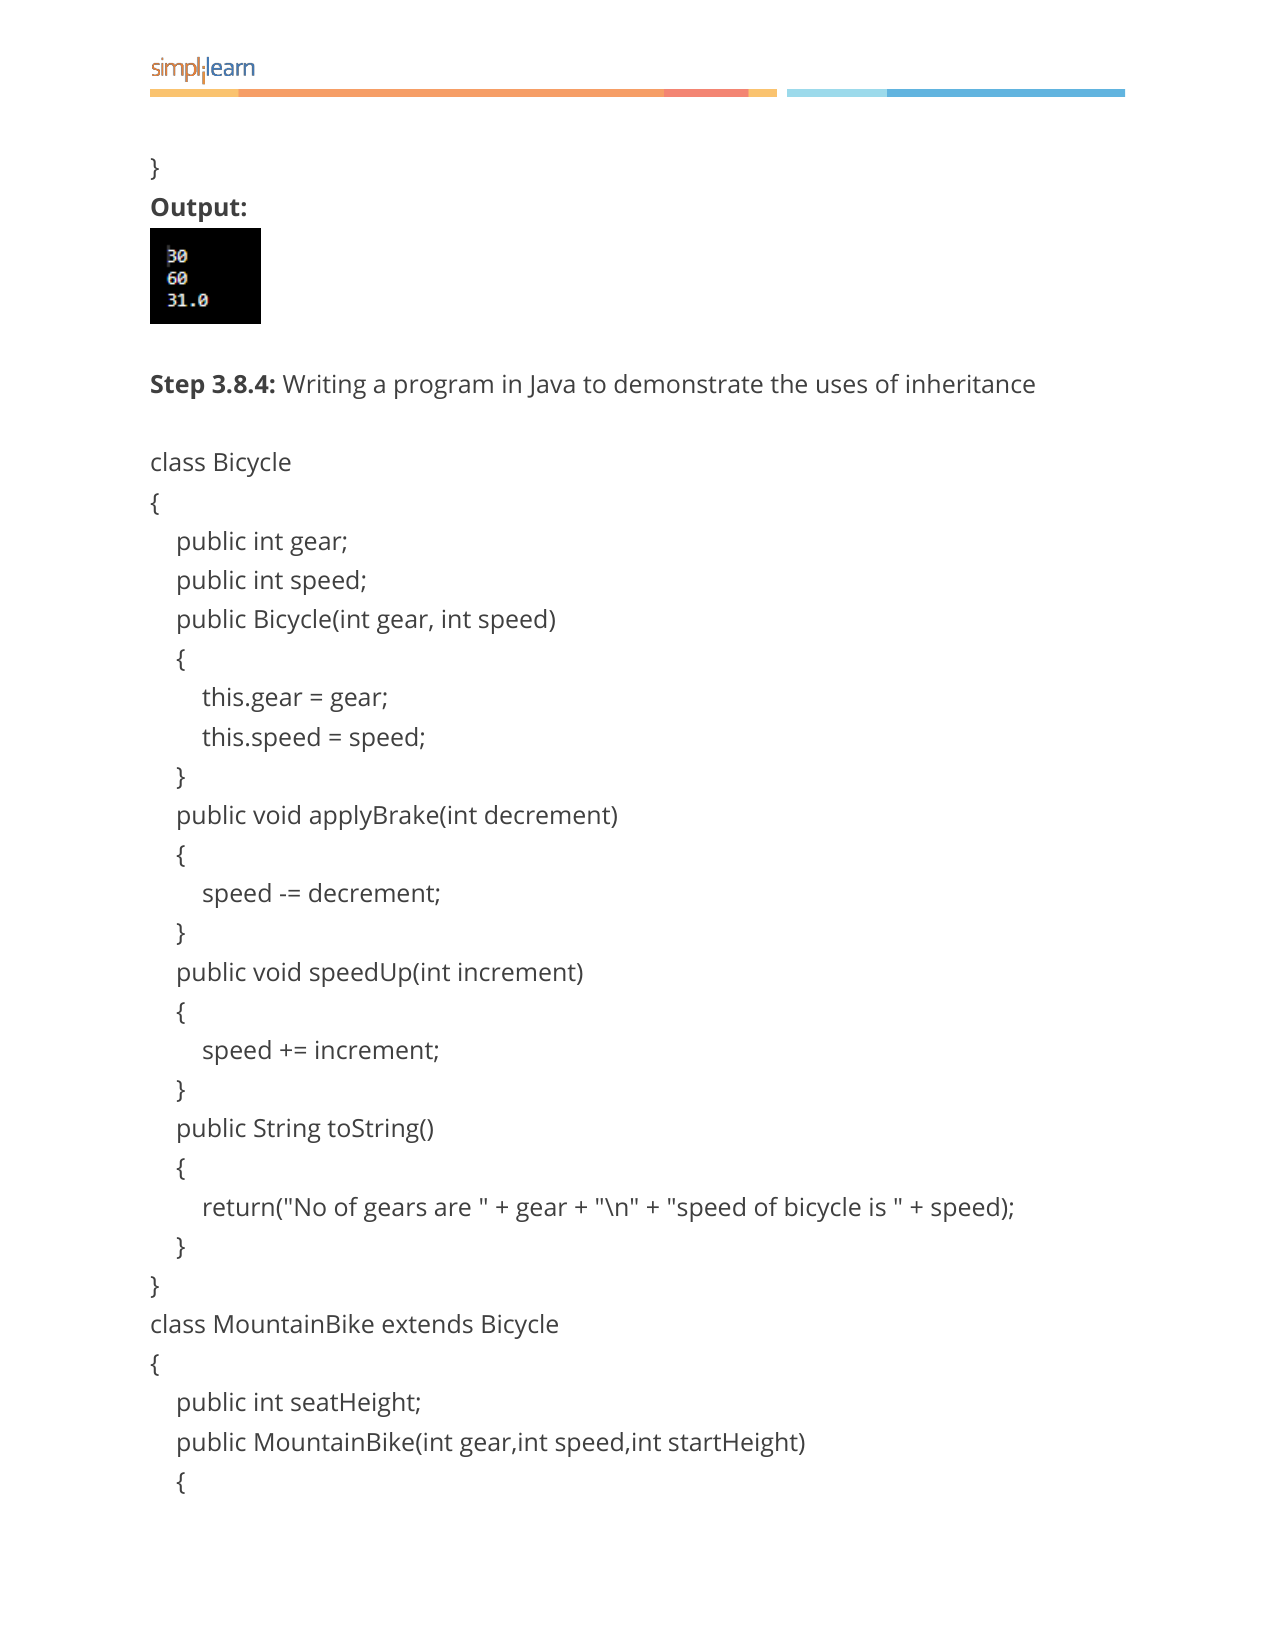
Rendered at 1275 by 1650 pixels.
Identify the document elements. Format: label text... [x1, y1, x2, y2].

text speed -= decrement; [150, 876, 1125, 910]
text { [150, 993, 1125, 1027]
text } [150, 150, 1125, 184]
text public int speed; [150, 562, 1125, 597]
text { [150, 837, 1125, 871]
text public void speedUp(int increment) [150, 954, 1125, 988]
text speed += increment; [150, 1032, 1125, 1067]
text this.gear = gear; [150, 680, 1125, 714]
text class MountainBike extends Bicycle [150, 1307, 1125, 1341]
picture [150, 228, 261, 324]
text public MountainBike(int gear,int speed,int startHeight) [150, 1424, 1125, 1458]
text } [150, 1228, 1125, 1262]
text { [150, 641, 1125, 675]
text } [150, 1072, 1125, 1106]
text { [150, 1150, 1125, 1184]
text { [150, 1346, 1125, 1380]
text public int gear; [150, 523, 1125, 557]
text } [150, 1267, 1125, 1302]
text } [150, 758, 1125, 792]
text Output: [150, 189, 1125, 223]
text public void applyBrake(int decrement) [150, 797, 1125, 832]
text { [150, 484, 1125, 518]
text Step 3.8.4: Writing a program in Java to demonstrate the uses of inheritance [150, 367, 1125, 401]
text public String toString() [150, 1111, 1125, 1145]
text this.speed = speed; [150, 719, 1125, 753]
text public Bicycle(int gear, int speed) [150, 602, 1125, 636]
text return("No of gears are " + gear + "\n" + "speed of bicycle is " + speed); [150, 1189, 1125, 1223]
text { [150, 1463, 1125, 1497]
text public int seatHeight; [150, 1385, 1125, 1419]
text class Bicycle [150, 445, 1125, 479]
text } [150, 915, 1125, 949]
picture [150, 52, 1125, 97]
